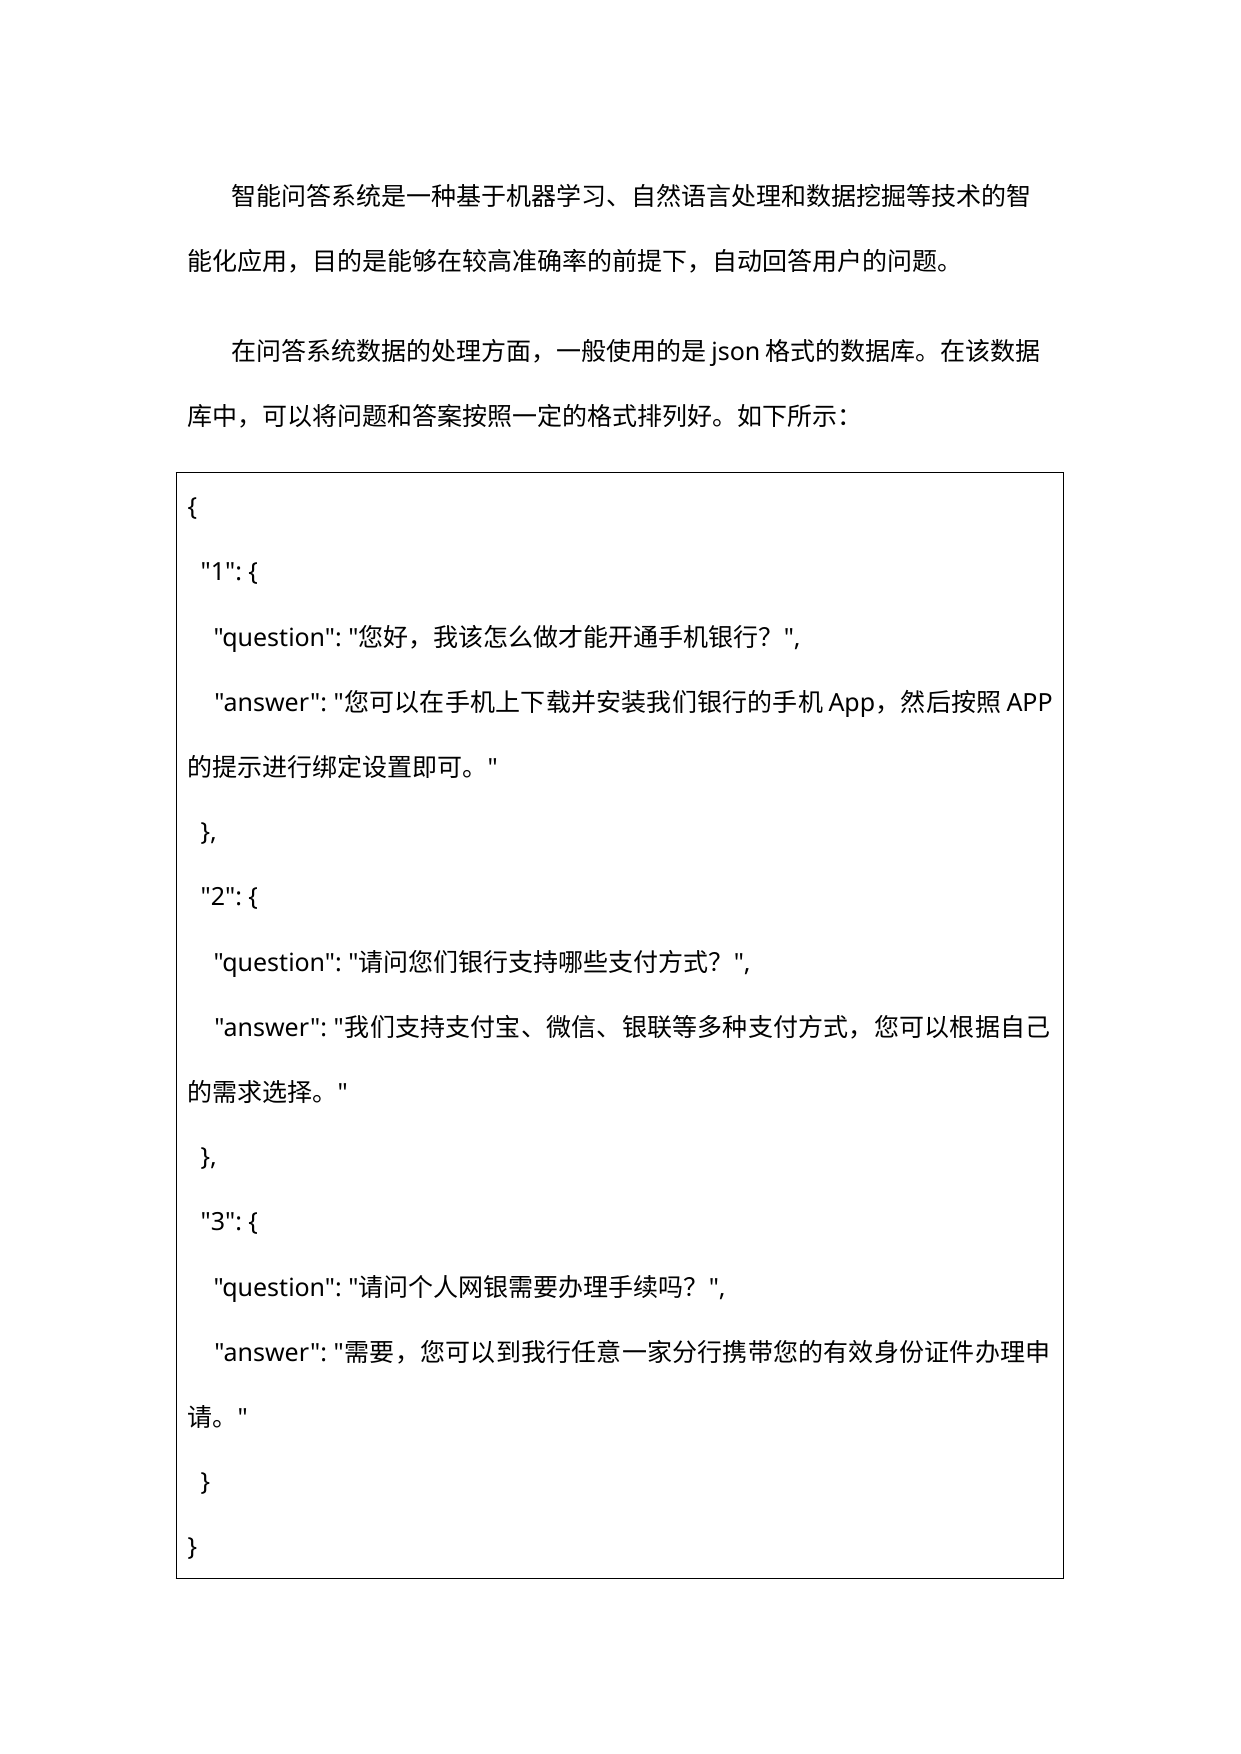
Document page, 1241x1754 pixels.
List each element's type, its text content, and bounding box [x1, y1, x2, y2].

text 在问答系统数据的处理方面，一般使用的是json格式的数据库。在该数据库中，可以将问题和答案按照一定的格式排列好。如下所示： [187, 317, 1053, 447]
text 智能问答系统是一种基于机器学习、自然语言处理和数据挖掘等技术的智能化应用，目的是能够在较高准确率的前提下，自动回答用户的问题。 [187, 162, 1053, 292]
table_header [177, 473, 1063, 1578]
